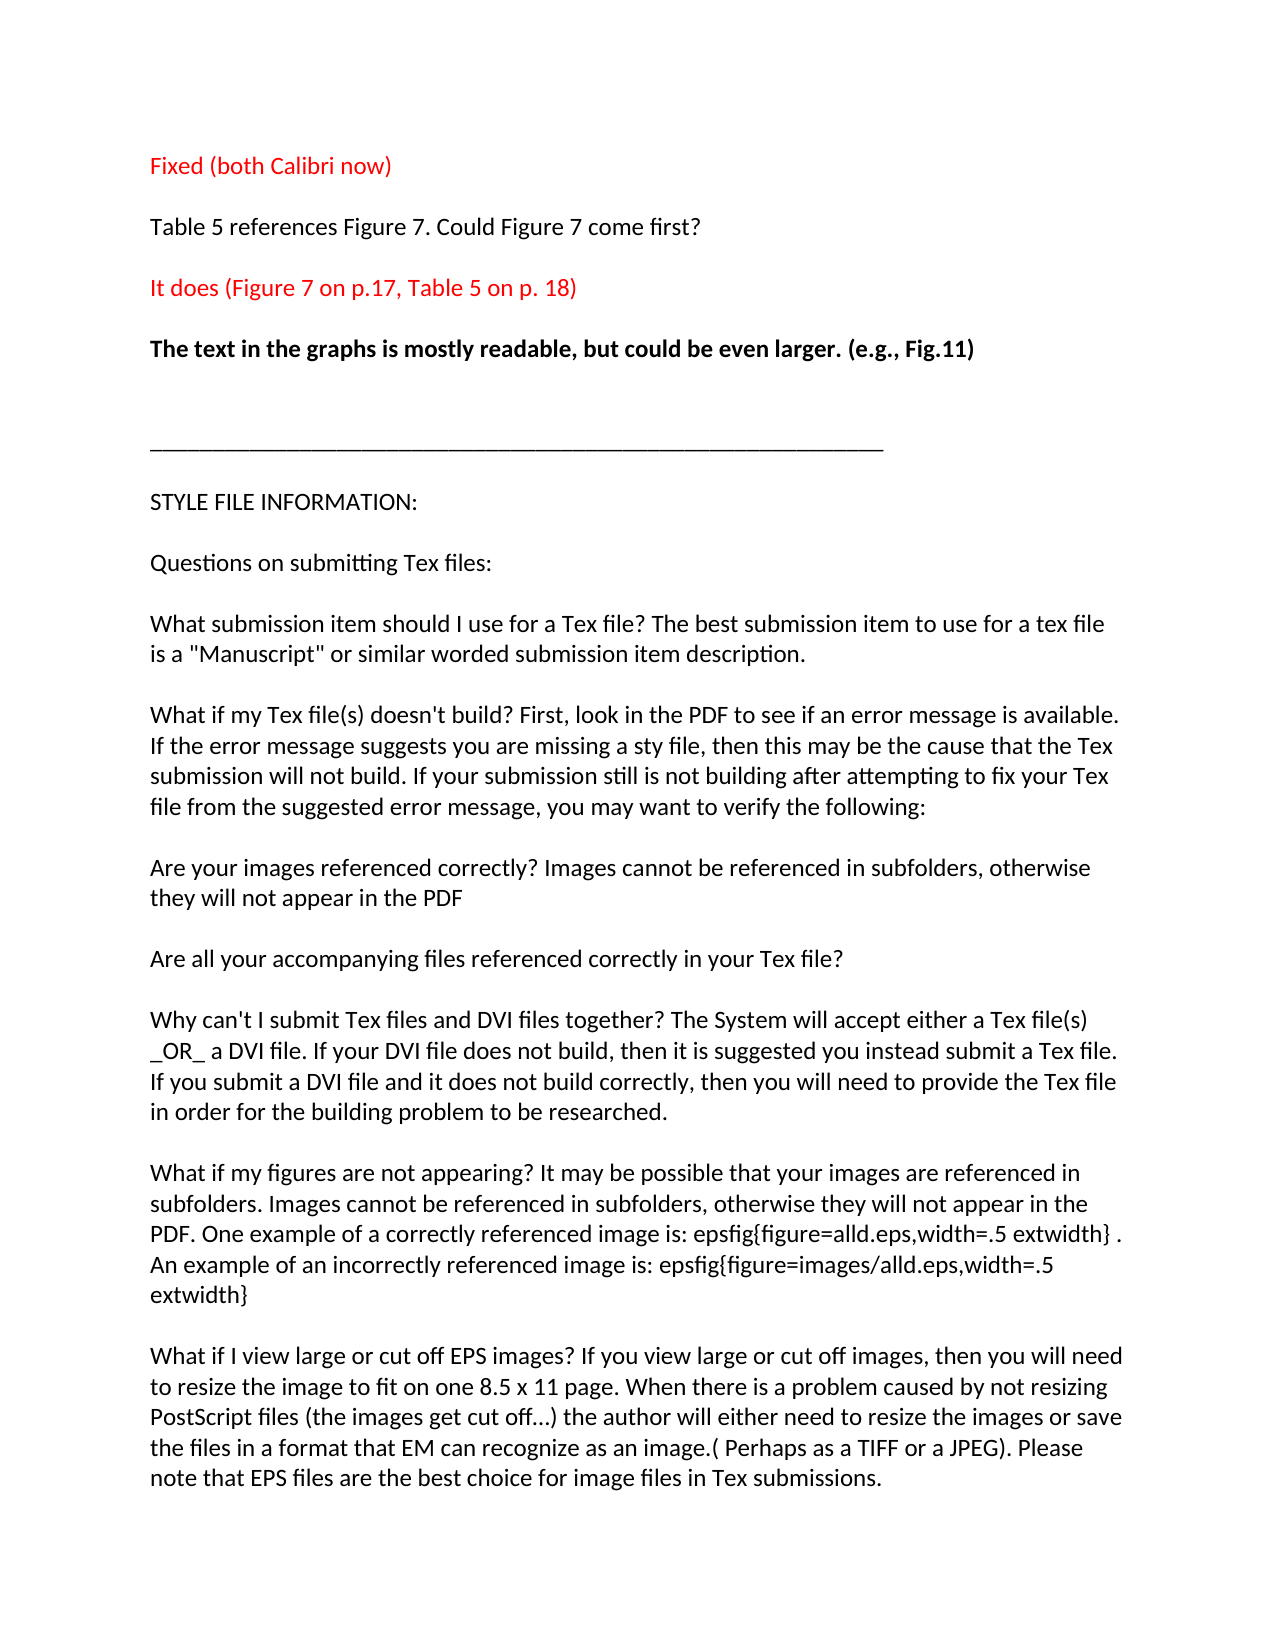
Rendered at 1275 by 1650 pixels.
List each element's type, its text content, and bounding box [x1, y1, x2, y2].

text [150, 272, 1125, 1493]
text Fixed (both Calibri now) Table 5 references Figure 7. Could Figure 7 come first? [150, 150, 1125, 242]
